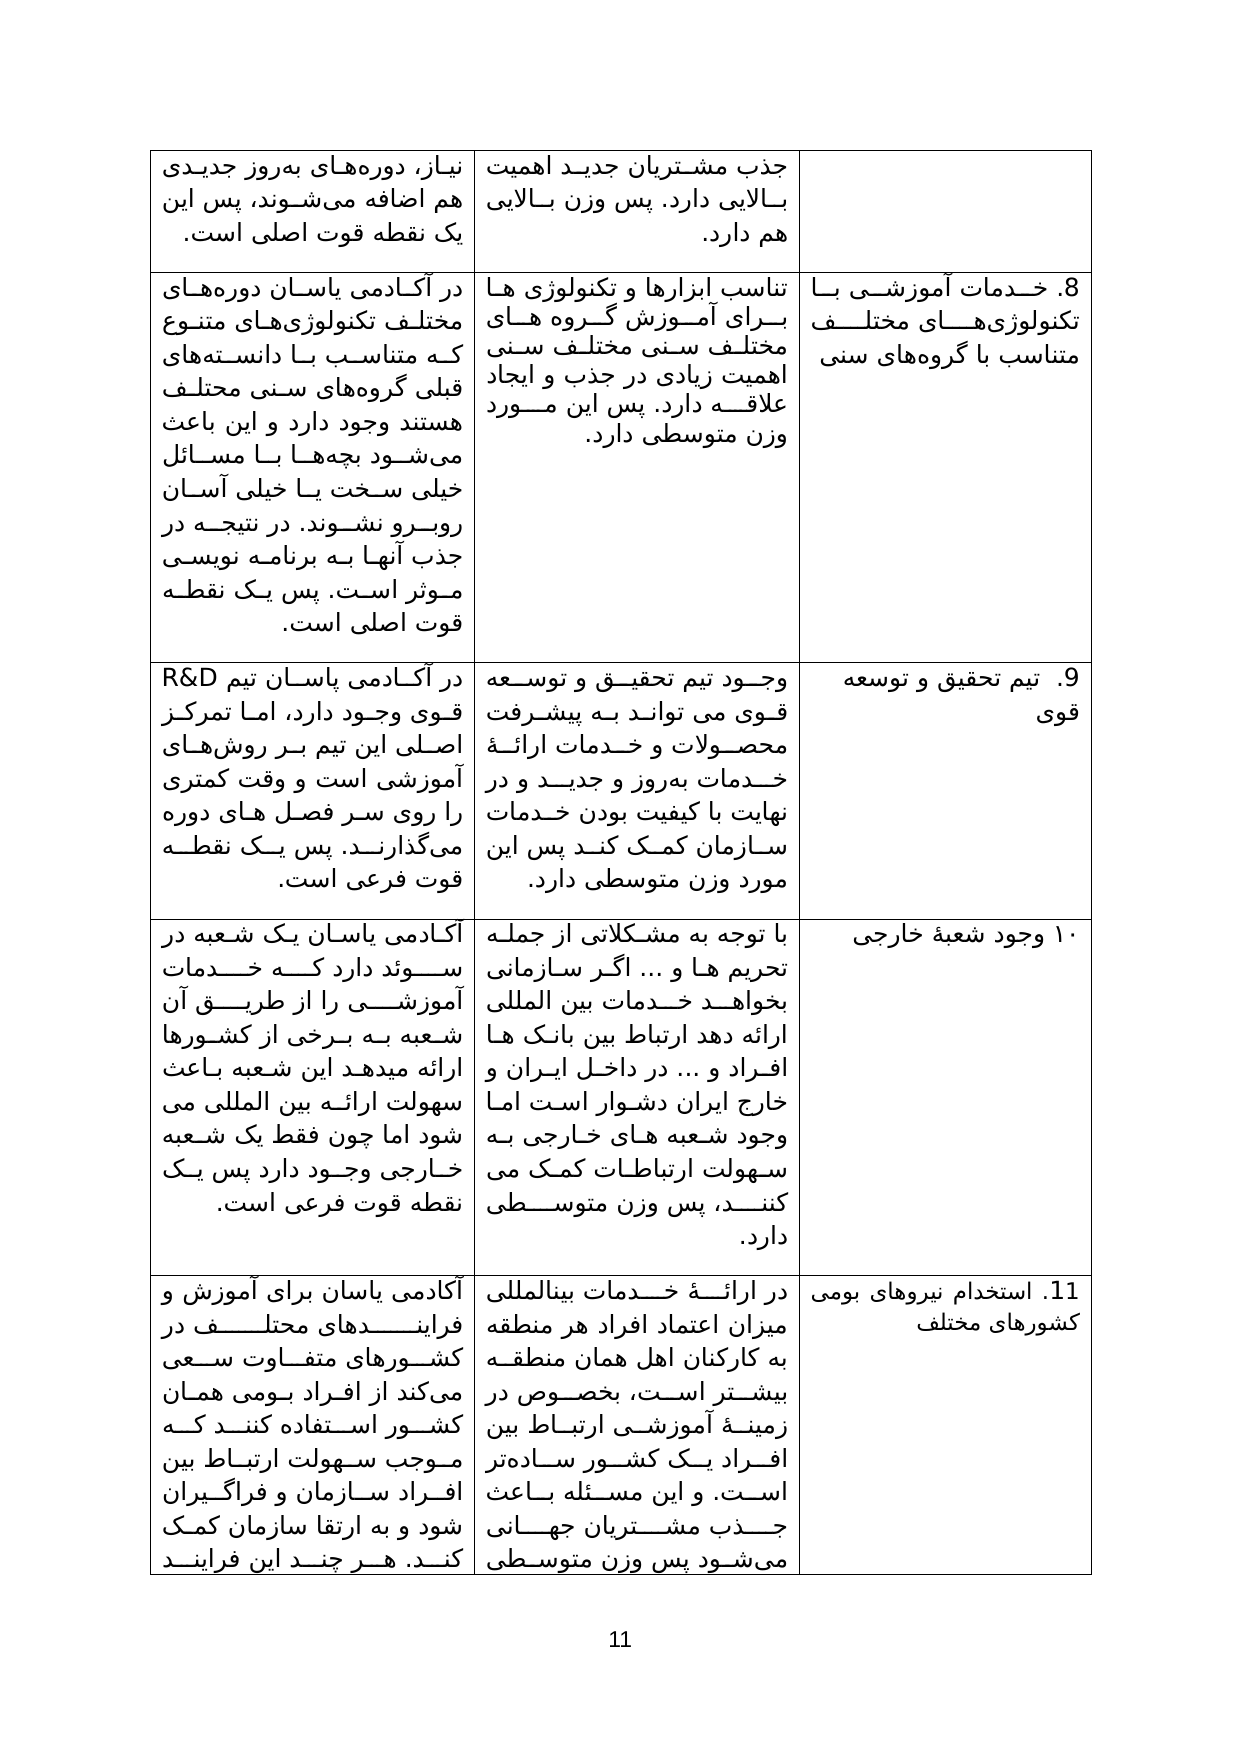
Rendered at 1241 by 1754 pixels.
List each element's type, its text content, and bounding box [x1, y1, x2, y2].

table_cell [475, 151, 799, 272]
table_cell 9. تیم تحقیق و توسعه قوی [800, 663, 1091, 918]
table_cell با توجه به مشکلاتی از جمله تحریم ها و ... اگر سازمانی بخواهد خدمات بین المللی ارائه دهد ارتباط بین بانک ها افراد و ... در داخل ایران و خارج ایران دشوار است اما وجود شعبه های خارجی به سهولت ارتباطات کمک می کنند، پس وزن متوسطی دارد. [475, 920, 799, 1275]
table_cell وجود تیم تحقیق و توسعه قوی می تواند به پیشرفت محصولات و خدمات ارائۀ خدمات به‌روز و جدید و در نهایت با کیفیت بودن خدمات سازمان کمک کند پس این مورد وزن متوسطی دارد. [475, 663, 799, 918]
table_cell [151, 151, 474, 272]
table_cell ۱۰ وجود شعبۀ خارجی [800, 920, 1091, 1275]
table_cell تناسب ابزارها و تکنولوژی ها برای آموزش گروه های مختلف سنی مختلف سنی اهمیت زیادی در جذب و ایجاد علاقه دارد. پس این مورد وزن متوسطی دارد. [475, 273, 799, 662]
table_cell آکادمی یاسان یک شعبه در سوئد دارد که خدمات آموزشی را از طریق آن شعبه به برخی از کشورها ارائه میدهد این شعبه باعث سهولت ارائه بین المللی می شود اما چون فقط یک شعبه خارجی وجود دارد پس یک نقطه قوت فرعی است. [151, 920, 474, 1275]
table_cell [800, 1276, 1091, 1574]
table_cell 8. خدمات آموزشی با تکنولوژی‌های مختلف متناسب با گروه‌های سنی [800, 273, 1091, 662]
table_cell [151, 1276, 474, 1574]
table_cell در آکادمی پاسان تیم R&D قوی وجود دارد، اما تمرکز اصلی این تیم بر روش‌های آموزشی است و وقت کمتری را روی سر فصل های دوره می‌گذارند. پس یک نقطه قوت فرعی است. [151, 663, 474, 918]
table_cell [475, 1276, 799, 1574]
table_cell در آکادمی یاسان دوره‌های مختلف تکنولوژی‌های متنوع که متناسب با دانسته‌های قبلی گروه‌های سنی محتلف هستند وجود دارد و این باعث می‌شود بچه‌ها با مسائل خیلی سخت یا خیلی آسان روبرو نشوند. در نتیجه در جذب آنها به برنامه نویسی موثر است. پس یک نقطه قوت اصلی است. [151, 273, 474, 662]
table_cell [800, 151, 1091, 272]
